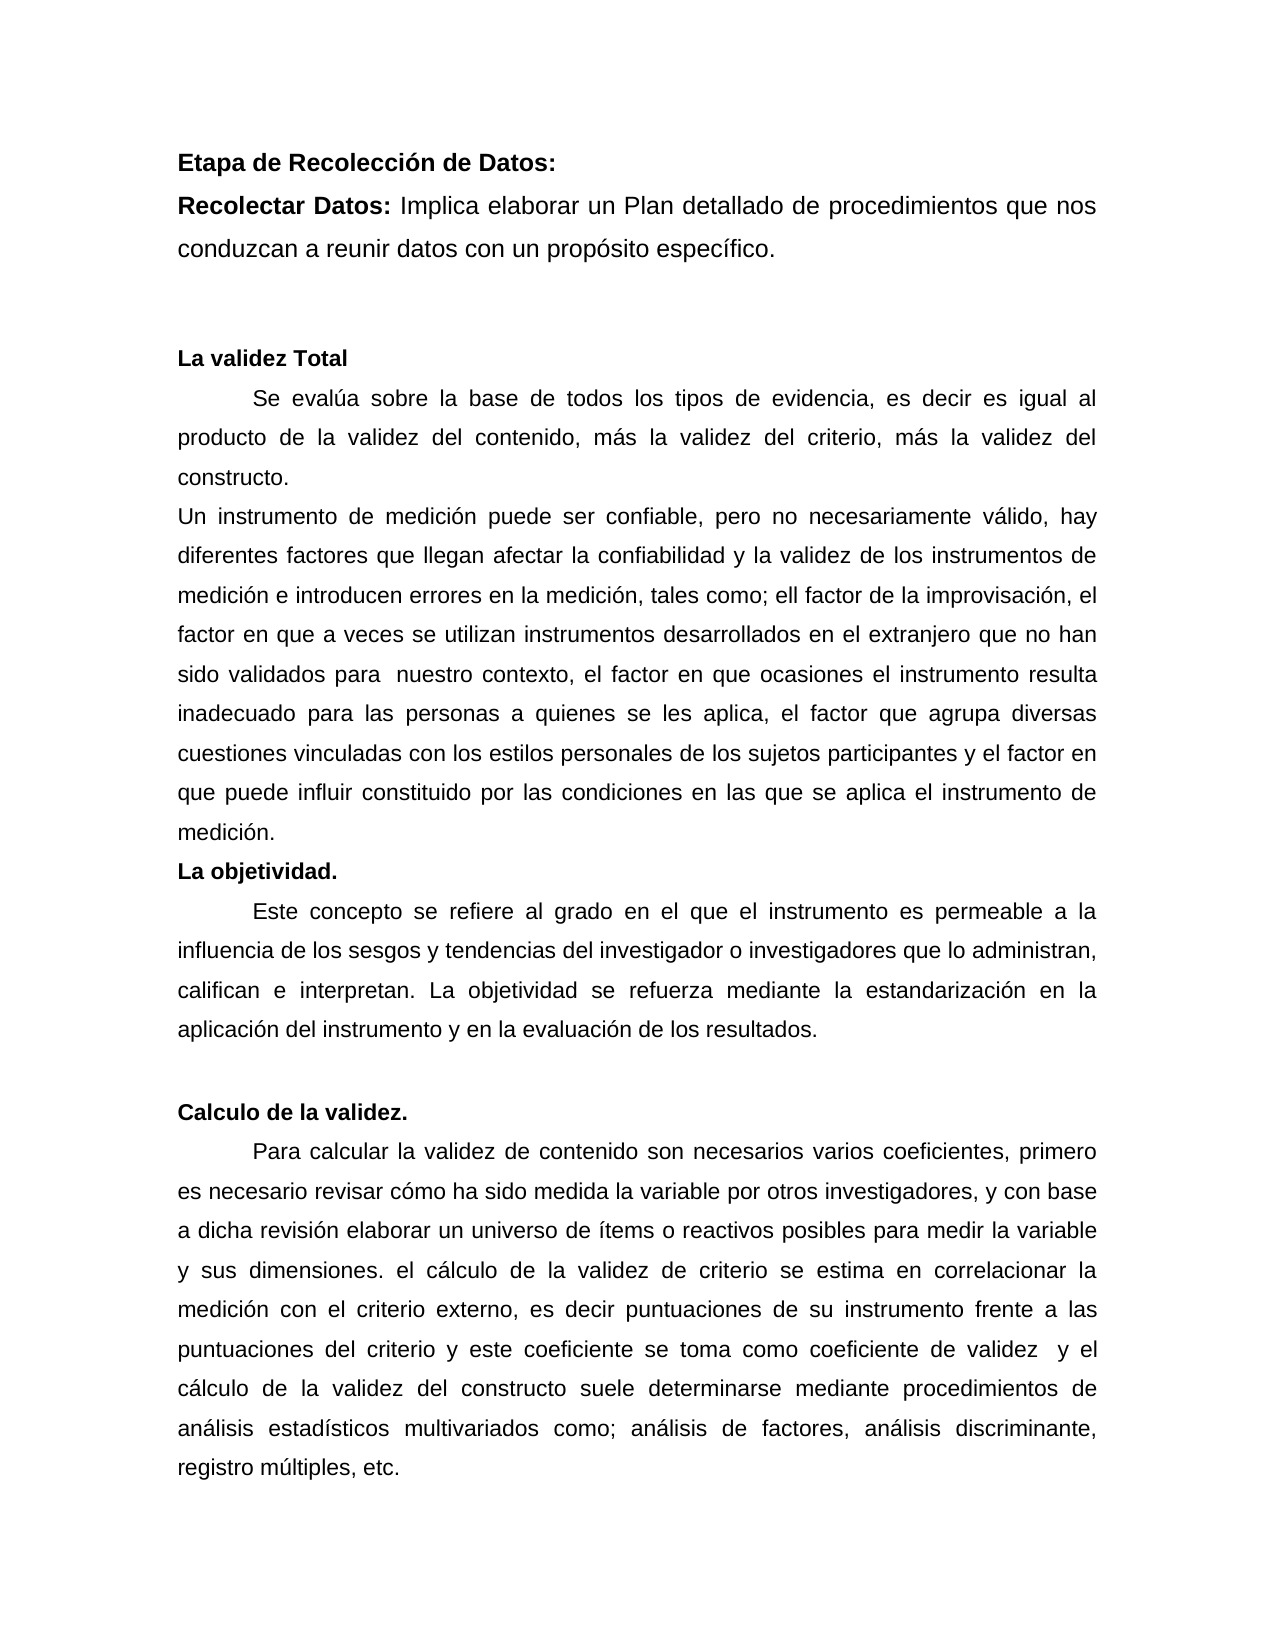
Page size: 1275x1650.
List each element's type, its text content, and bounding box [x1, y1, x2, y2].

text Recolectar Datos: Implica elaborar un Plan detallado de procedimientos que nos conduzcan a reunir datos con un propósito específico. [177, 191, 1098, 263]
text Este concepto se refiere al grado en el que el instrumento es permeable a la influencia de los sesgos y tendencias del investigador o investigadores que lo administran, califican e interpretan. La objetividad se refuerza mediante la estandarización en la aplicación del instrumento y en la evaluación de los resultados. [177, 898, 1098, 1043]
text Etapa de Recolección de Datos: [177, 148, 1098, 176]
text Un instrumento de medición puede ser confiable, pero no necesariamente válido, hay diferentes factores que llegan afectar la confiabilidad y la validez de los instrumentos de medición e introducen errores en la medición, tales como; ell factor de la improvisación, el factor en que a veces se utilizan instrumentos desarrollados en el extranjero que no han sido validados para nuestro contexto, el factor en que ocasiones el instrumento resulta inadecuado para las personas a quienes se les aplica, el factor que agrupa diversas cuestiones vinculadas con los estilos personales de los sujetos participantes y el factor en que puede influir constituido por las condiciones en las que se aplica el instrumento de medición. [177, 503, 1098, 845]
text La objetividad. [177, 858, 1098, 885]
text Se evalúa sobre la base de todos los tipos de evidencia, es decir es igual al producto de la validez del contenido, más la validez del criterio, más la validez del constructo. [177, 384, 1098, 490]
text Calculo de la validez. [177, 1099, 1098, 1125]
text Para calcular la validez de contenido son necesarios varios coeficientes, primero es necesario revisar cómo ha sido medida la variable por otros investigadores, y con base a dicha revisión elaborar un universo de ítems o reactivos posibles para medir la variable y sus dimensiones. el cálculo de la validez de criterio se estima en correlacionar la medición con el criterio externo, es decir puntuaciones de su instrumento frente a las puntuaciones del criterio y este coeficiente se toma como coeficiente de validez y el cálculo de la validez del constructo suele determinarse mediante procedimientos de análisis estadísticos multivariados como; análisis de factores, análisis discriminante, registro múltiples, etc. [177, 1138, 1098, 1481]
text La validez Total [177, 345, 1098, 371]
